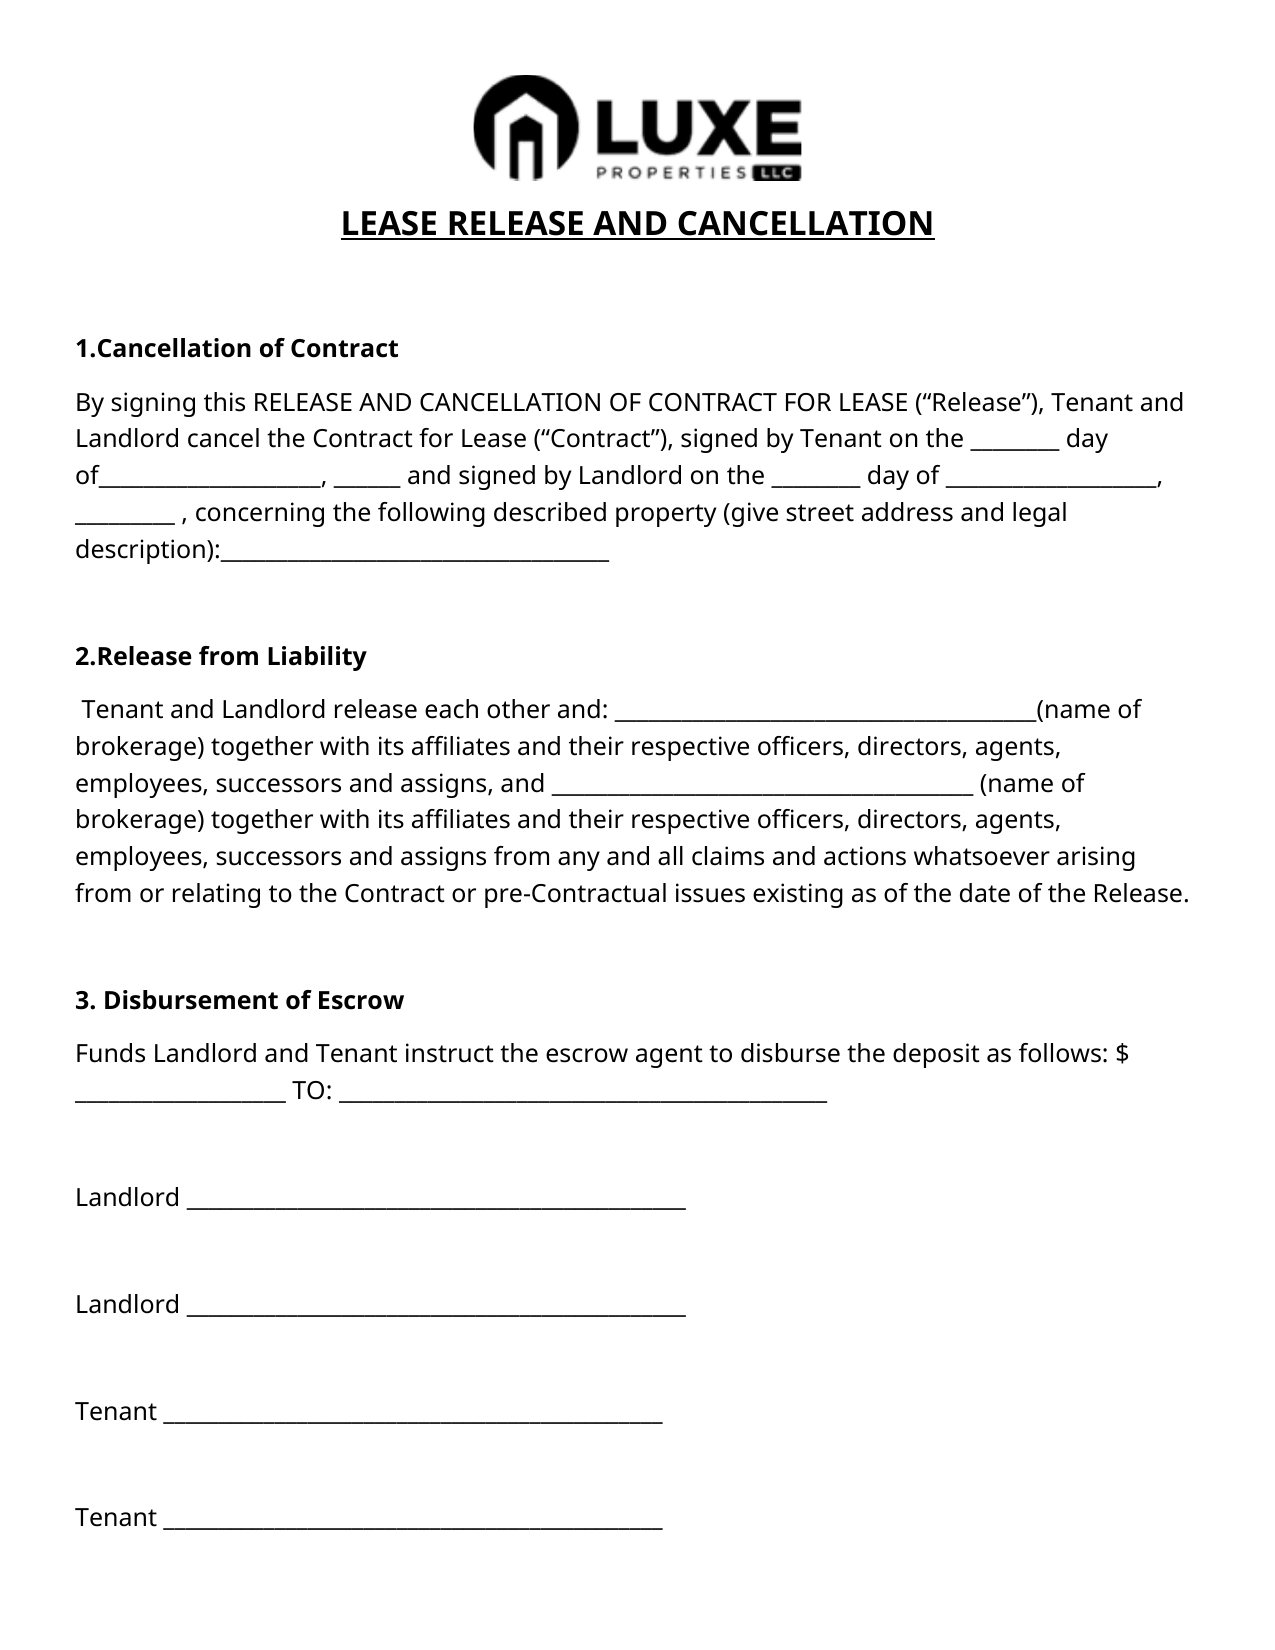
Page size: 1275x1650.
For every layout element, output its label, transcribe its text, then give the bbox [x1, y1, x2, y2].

text Landlord _____________________________________________ [75, 1286, 1200, 1320]
text 1.Cancellation of Contract [75, 331, 1200, 365]
text 3. Disbursement of Escrow [75, 982, 1200, 1016]
text Tenant _____________________________________________ [75, 1500, 1200, 1534]
text LEASE RELEASE AND CANCELLATION [75, 199, 1200, 245]
text Tenant _____________________________________________ [75, 1393, 1200, 1427]
text Landlord _____________________________________________ [75, 1179, 1200, 1213]
text 2.Release from Liability [75, 638, 1200, 672]
text Funds Landlord and Tenant instruct the escrow agent to disburse the deposit as follows: $ ___________________ TO: ____________________________________________ [75, 1036, 1200, 1107]
text By signing this RELEASE AND CANCELLATION OF CONTRACT FOR LEASE (“Release”), Tenant and Landlord cancel the Contract for Lease (“Contract”), signed by Tenant on the ________ day of____________________, ______ and signed by Landlord on the ________ day of ___________________, _________ , concerning the following described property (give street address and legal description):___________________________________ [75, 384, 1200, 565]
text Tenant and Landlord release each other and: ______________________________________(name of brokerage) together with its affiliates and their respective officers, directors, agents, employees, successors and assigns, and ______________________________________ (name of brokerage) together with its affiliates and their respective officers, directors, agents, employees, successors and assigns from any and all claims and actions whatsoever arising from or relating to the Contract or pre-Contractual issues existing as of the date of the Release. [75, 692, 1200, 909]
